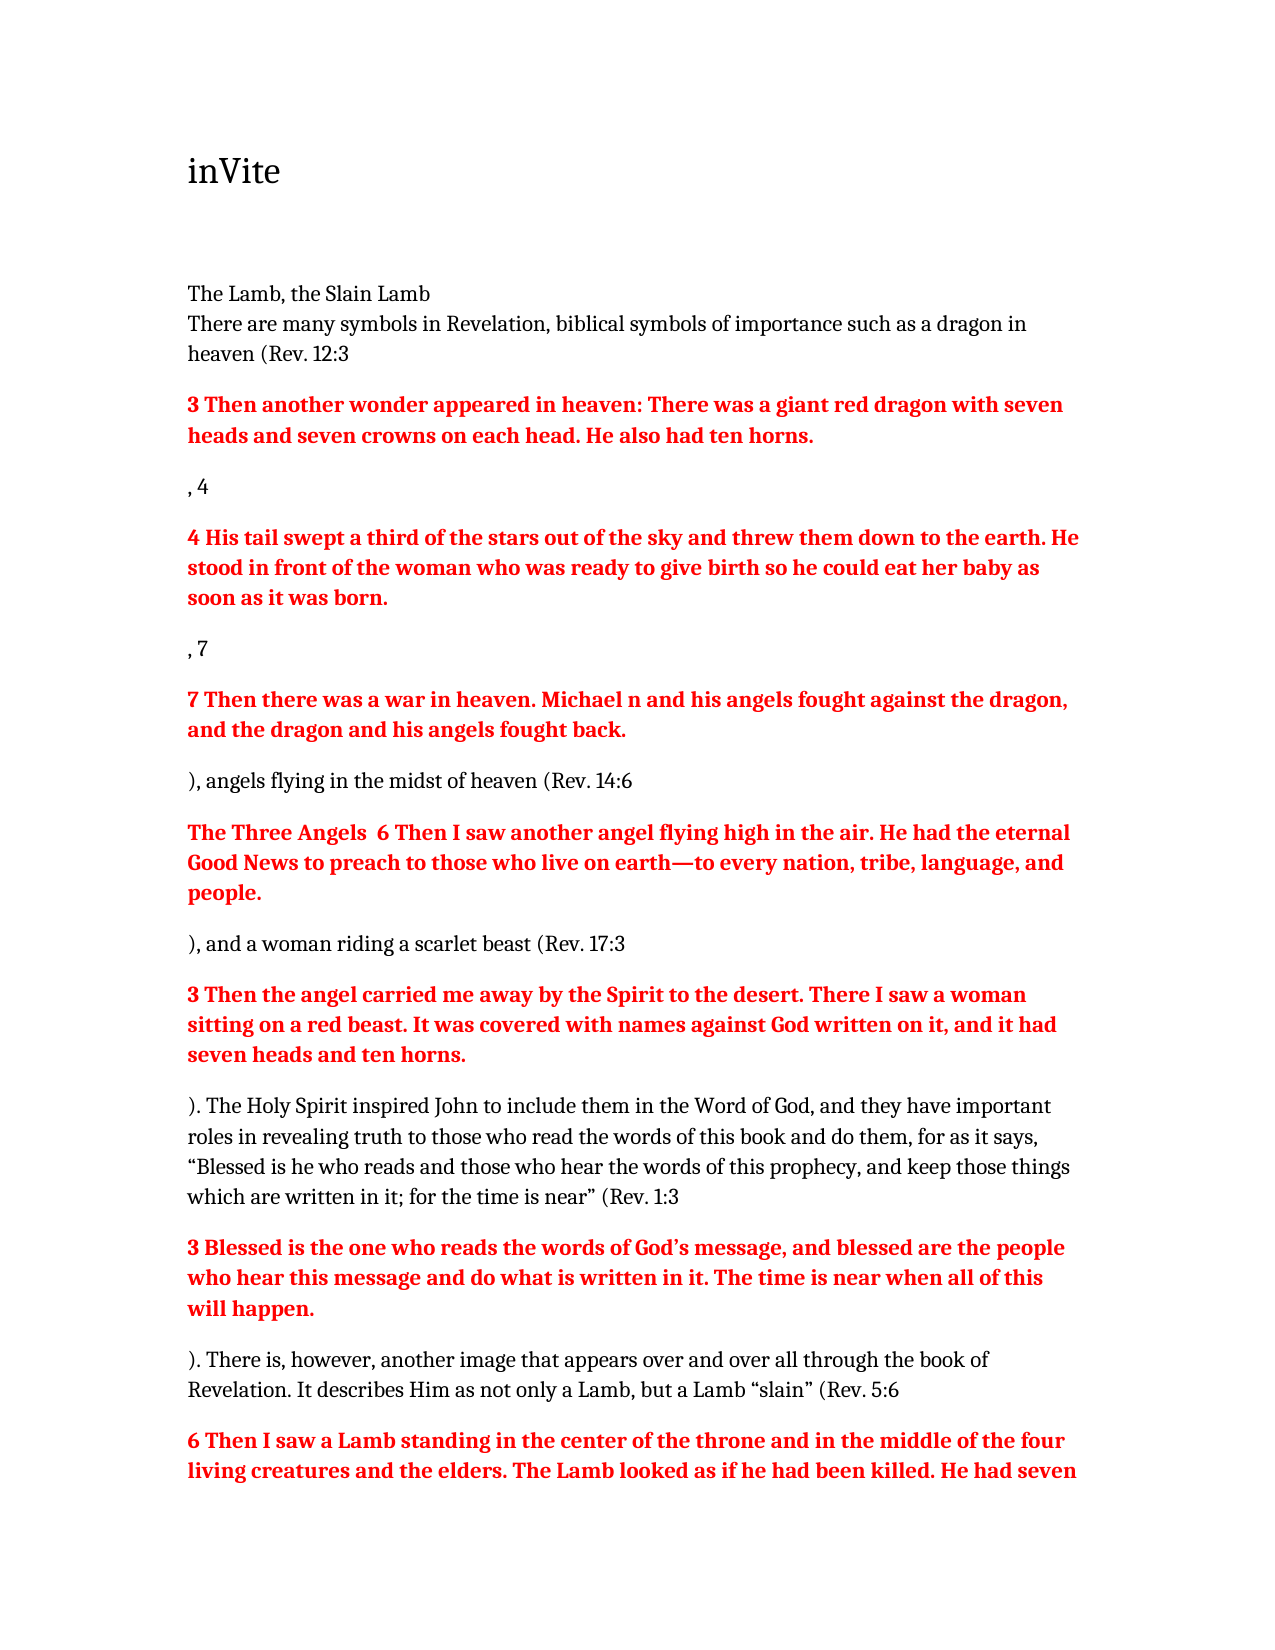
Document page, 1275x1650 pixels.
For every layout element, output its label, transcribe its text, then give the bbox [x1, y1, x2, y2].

text ). The Holy Spirit inspired John to include them in the Word of God, and they have important roles in revealing truth to those who read the words of this book and do them, for as it says, “Blessed is he who reads and those who hear the words of this prophecy, and keep those things which are written in it; for the time is near” (Rev. 1:3 [187, 1093, 1087, 1210]
text 3 Blessed is the one who reads the words of God’s message, and blessed are the people who hear this message and do what is written in it. The time is near when all of this will happen. [187, 1235, 1087, 1322]
text , 7 [187, 636, 1087, 662]
text 4 His tail swept a third of the stars out of the sky and threw them down to the earth. He stood in front of the woman who was ready to give birth so he could eat her baby as soon as it was born. [187, 524, 1087, 611]
text ), angels flying in the midst of heaven (Rev. 14:6 [187, 768, 1087, 795]
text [187, 1428, 1087, 1484]
text 3 Then the angel carried me away by the Spirit to the desert. There I saw a woman sitting on a red beast. It was covered with names against God written on it, and it had seven heads and ten horns. [187, 982, 1087, 1069]
text ), and a woman riding a scarlet beast (Rev. 17:3 [187, 931, 1087, 957]
text The Three Angels 6 Then I saw another angel flying high in the air. He had the eternal Good News to preach to those who live on earth—to every nation, tribe, language, and people. [187, 819, 1087, 906]
text 3 Then another wonder appeared in heaven: There was a giant red dragon with seven heads and seven crowns on each head. He also had ten horns. [187, 392, 1087, 449]
text The Lamb, the Slain Lamb There are many symbols in Revelation, biblical symbols of importance such as a dragon in heaven (Rev. 12:3 [187, 220, 1087, 368]
text ). There is, however, another image that appears over and over all through the book of Revelation. It describes Him as not only a Lamb, but a Lamb “slain” (Rev. 5:6 [187, 1346, 1087, 1403]
text 7 Then there was a war in heaven. Michael n and his angels fought against the dragon, and the dragon and his angels fought back. [187, 687, 1087, 744]
text inVite [187, 150, 1087, 193]
text , 4 [187, 473, 1087, 500]
